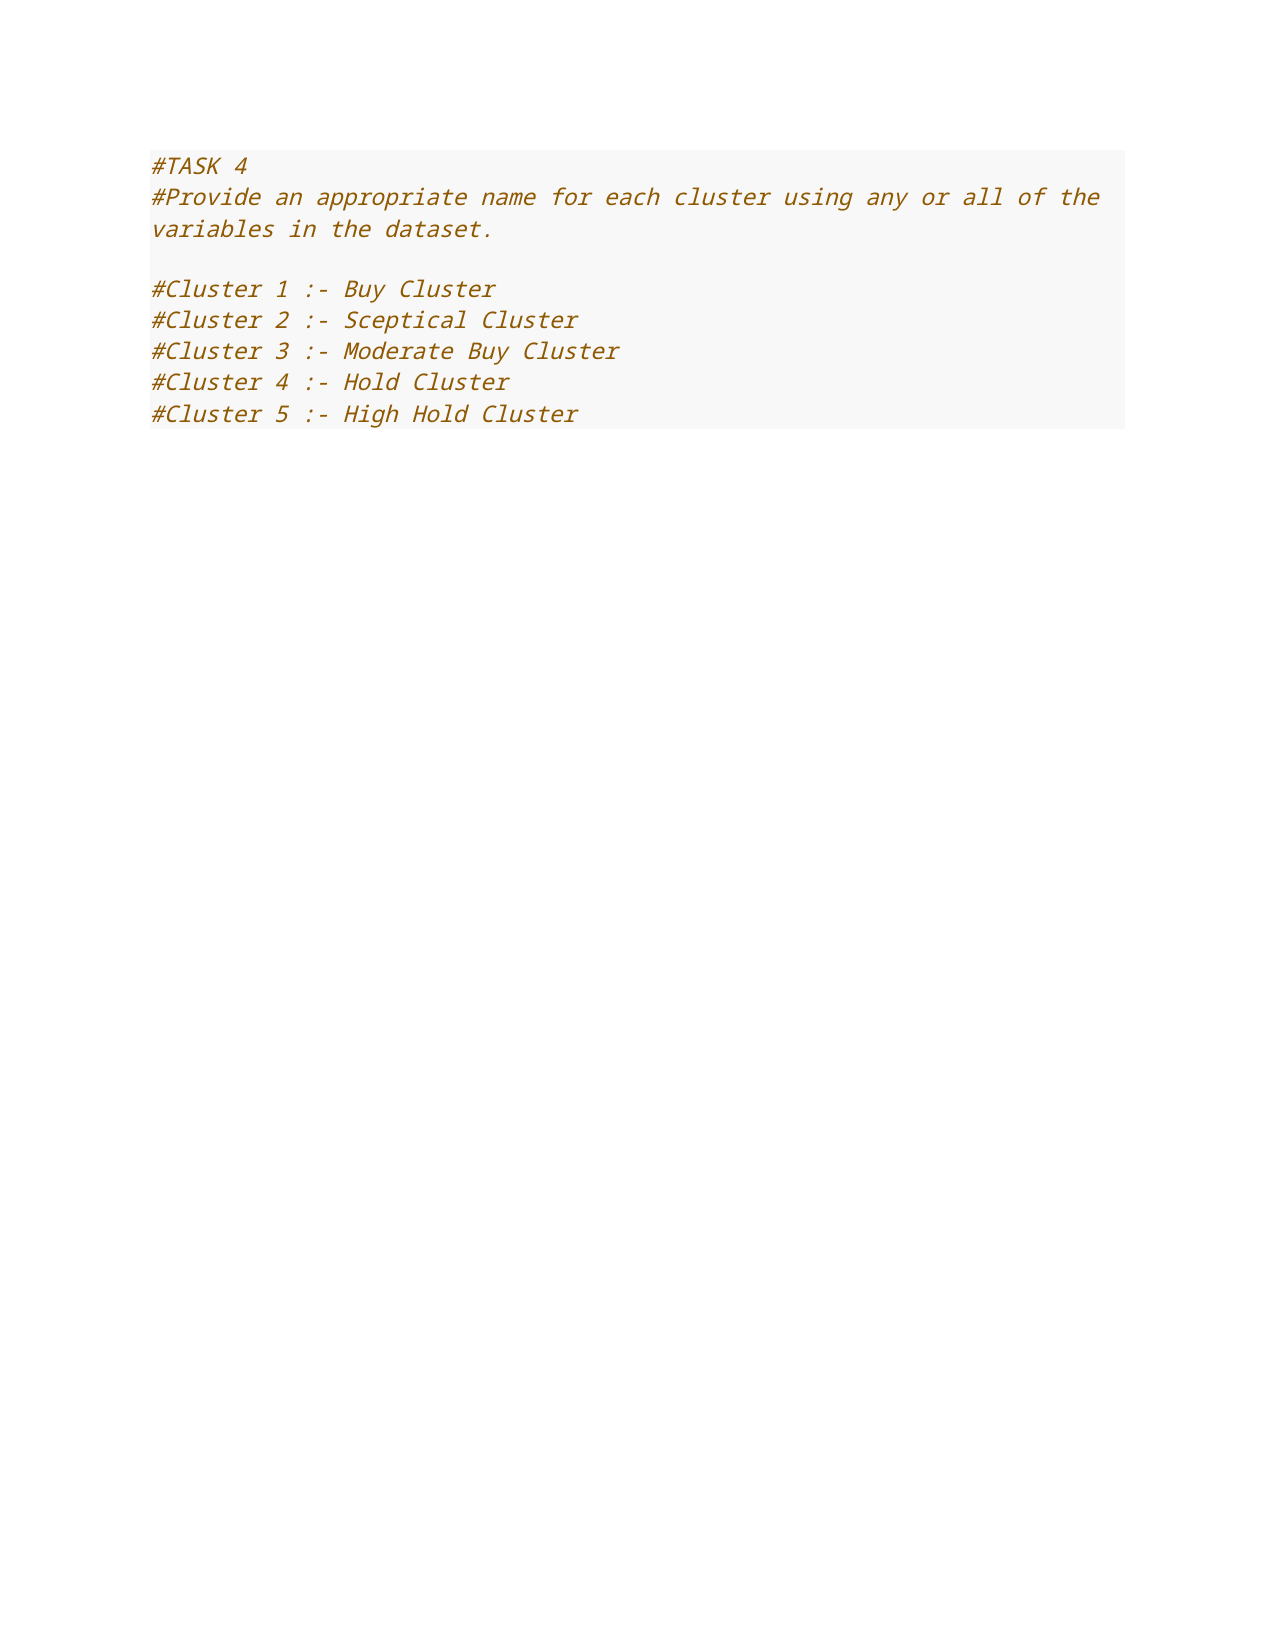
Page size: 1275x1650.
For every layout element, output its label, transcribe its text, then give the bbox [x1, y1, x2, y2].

text #TASK 4 #Provide an appropriate name for each cluster using any or all of the variables in the dataset. #Cluster 1 :- Buy Cluster #Cluster 2 :- Sceptical Cluster #Cluster 3 :- Moderate Buy Cluster #Cluster 4 :- Hold Cluster #Cluster 5 :- High Hold Cluster [150, 150, 1125, 429]
